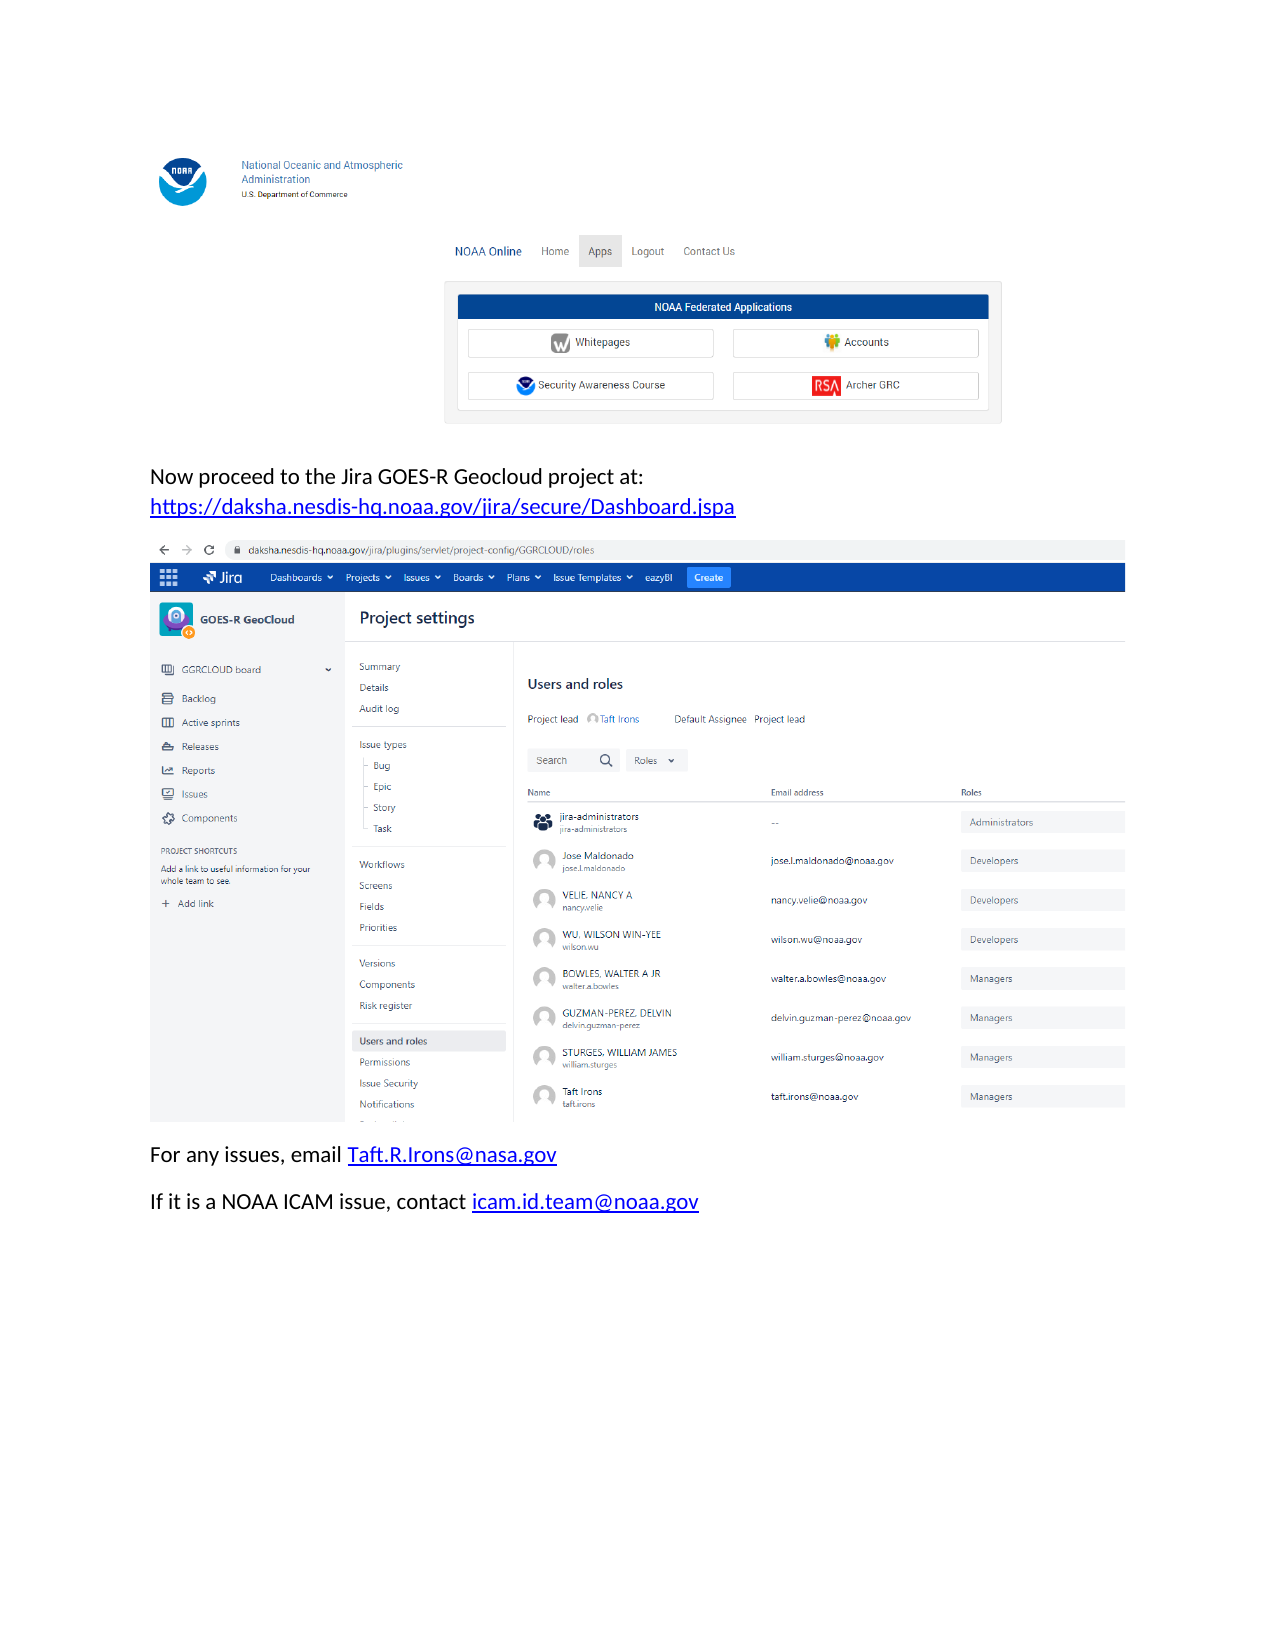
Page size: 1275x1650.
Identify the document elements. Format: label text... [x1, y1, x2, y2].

text For any issues, email Taft.R.Irons@nasa.gov [150, 1140, 1125, 1168]
text Now proceed to the Jira GOES-R Geocloud project at: https://daksha.nesdis-hq.noaa.gov/jira/secure/Dashboard.jspa [150, 462, 1125, 520]
picture [150, 150, 1009, 444]
picture [150, 539, 1125, 1122]
text If it is a NOAA ICAM issue, contact icam.id.team@noaa.gov [150, 1187, 1125, 1215]
